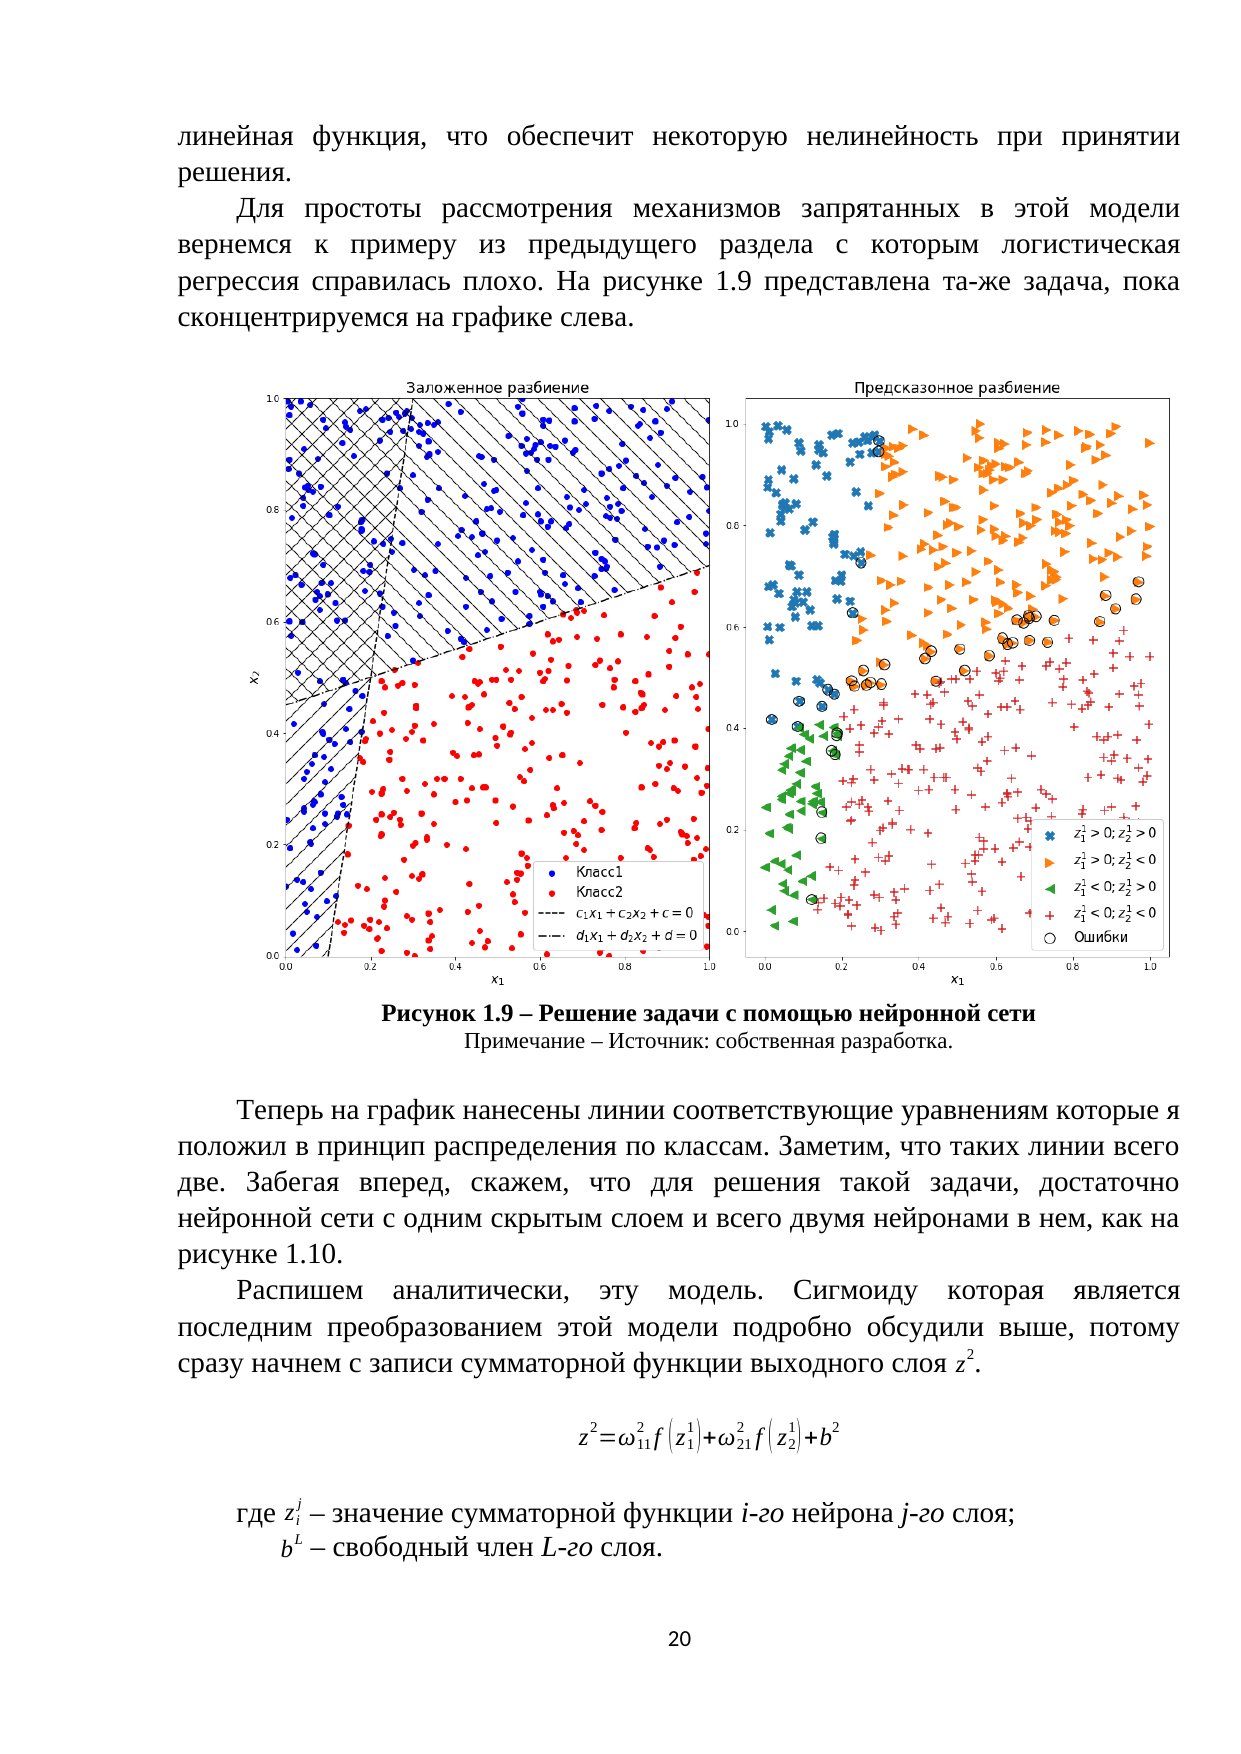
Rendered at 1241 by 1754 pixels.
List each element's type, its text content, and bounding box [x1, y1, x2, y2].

text Рисунок 1.9 – Решение задачи с помощью нейронной сети [177, 998, 1181, 1027]
text где – значение сумматорной функции i-го нейрона j-го слоя; [236, 1494, 1181, 1529]
picture [239, 371, 1178, 997]
text Примечание – Источник: собственная разработка. [177, 1027, 1181, 1053]
text Для простоты рассмотрения механизмов запрятанных в этой модели вернемся к примеру из предыдущего раздела с которым логистическая регрессия справилась плохо. На рисунке 1.9 представлена та-же задача, пока сконцентрируемся на графике слева. [177, 190, 1181, 332]
text Теперь на график нанесены линии соответствующие уравнениям которые я положил в принцип распределения по классам. Заметим, что таких линии всего две. Забегая вперед, скажем, что для решения такой задачи, достаточно нейронной сети с одним скрытым слоем и всего двумя нейронами в нем, как на рисунке 1.10. [177, 1092, 1181, 1270]
text Распишем аналитически, эту модель. Сигмоиду которая является последним преобразованием этой модели подробно обсудили выше, потому сразу начнем с записи сумматорной функции выходного слоя . [177, 1272, 1181, 1378]
text – свободный член L-го слоя. [266, 1529, 1181, 1563]
